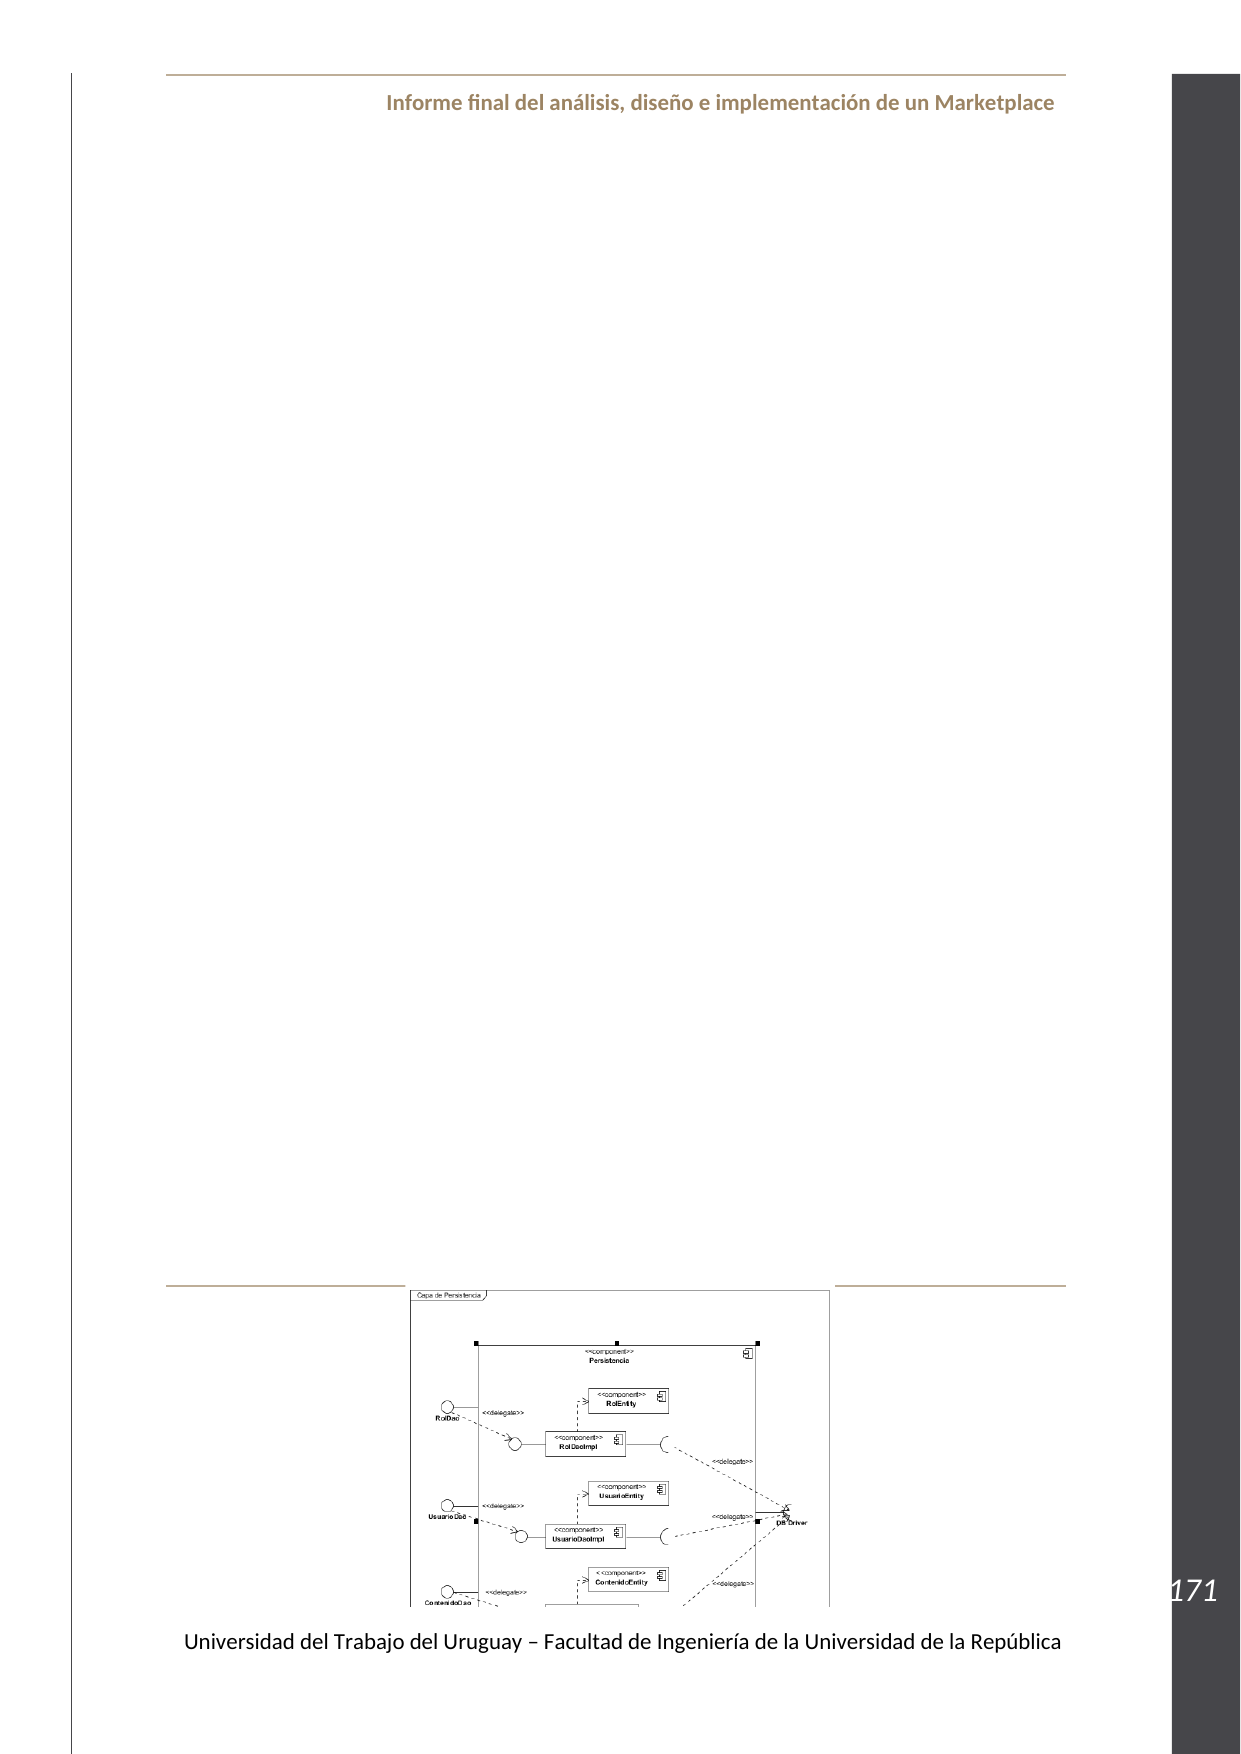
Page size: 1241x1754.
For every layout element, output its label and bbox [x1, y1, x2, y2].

picture [405, 1285, 835, 1607]
